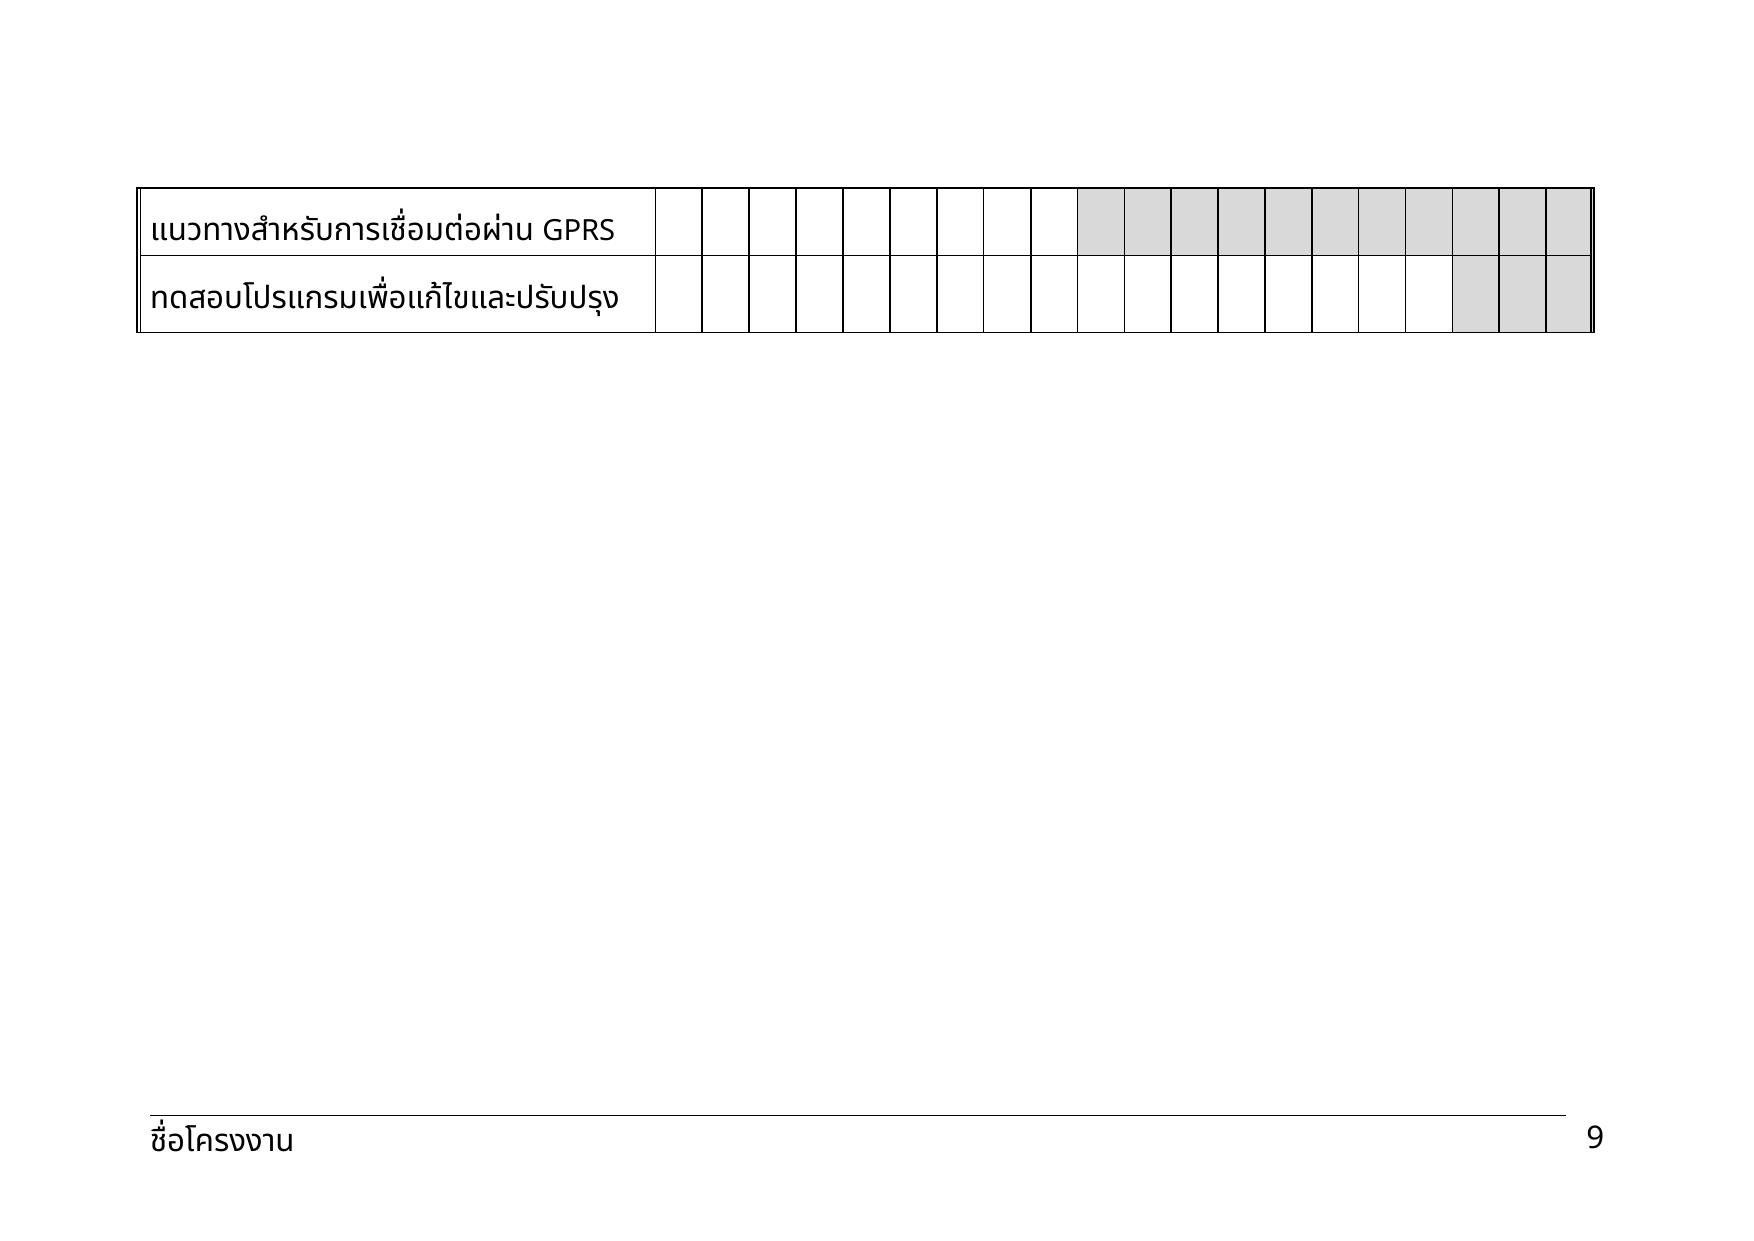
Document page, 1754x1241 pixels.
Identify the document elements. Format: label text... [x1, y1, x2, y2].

table_cell [1032, 256, 1077, 332]
table_cell [891, 189, 936, 255]
table_cell [1172, 189, 1217, 255]
table_cell [984, 256, 1030, 332]
table_cell [891, 256, 936, 332]
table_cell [141, 189, 655, 255]
table_cell [1453, 189, 1498, 255]
table_cell [1406, 189, 1452, 255]
table_cell [1219, 256, 1264, 332]
table_cell [1313, 189, 1358, 255]
table_cell [656, 256, 701, 332]
table_cell [1032, 189, 1077, 255]
table_cell [1359, 189, 1405, 255]
table_cell [1313, 256, 1358, 332]
table_cell [1266, 189, 1311, 255]
table_cell [703, 256, 748, 332]
table_cell [1125, 256, 1170, 332]
table_cell [1219, 189, 1264, 255]
table_cell [1266, 256, 1311, 332]
table_cell [1406, 256, 1452, 332]
table_cell [1547, 256, 1590, 332]
table_cell [797, 189, 842, 255]
table_cell [750, 256, 795, 332]
table_cell [797, 256, 842, 332]
table_cell [984, 189, 1030, 255]
table_cell [1500, 189, 1545, 255]
table_cell [1125, 189, 1170, 255]
table_cell [1359, 256, 1405, 332]
table_cell [1547, 189, 1590, 255]
table_cell [1500, 256, 1545, 332]
table_cell [938, 256, 983, 332]
table_cell [1453, 256, 1498, 332]
table_cell [703, 189, 748, 255]
table_cell [844, 256, 889, 332]
table_cell [750, 189, 795, 255]
table_cell [1172, 256, 1217, 332]
table_cell [844, 189, 889, 255]
table_cell [938, 189, 983, 255]
table_cell [656, 189, 701, 255]
table_cell [1078, 256, 1124, 332]
table_cell [1078, 189, 1124, 255]
table_cell ทดสอบโปรแกรมเพื่อแก้ไขและปรับปรุง [141, 256, 655, 332]
